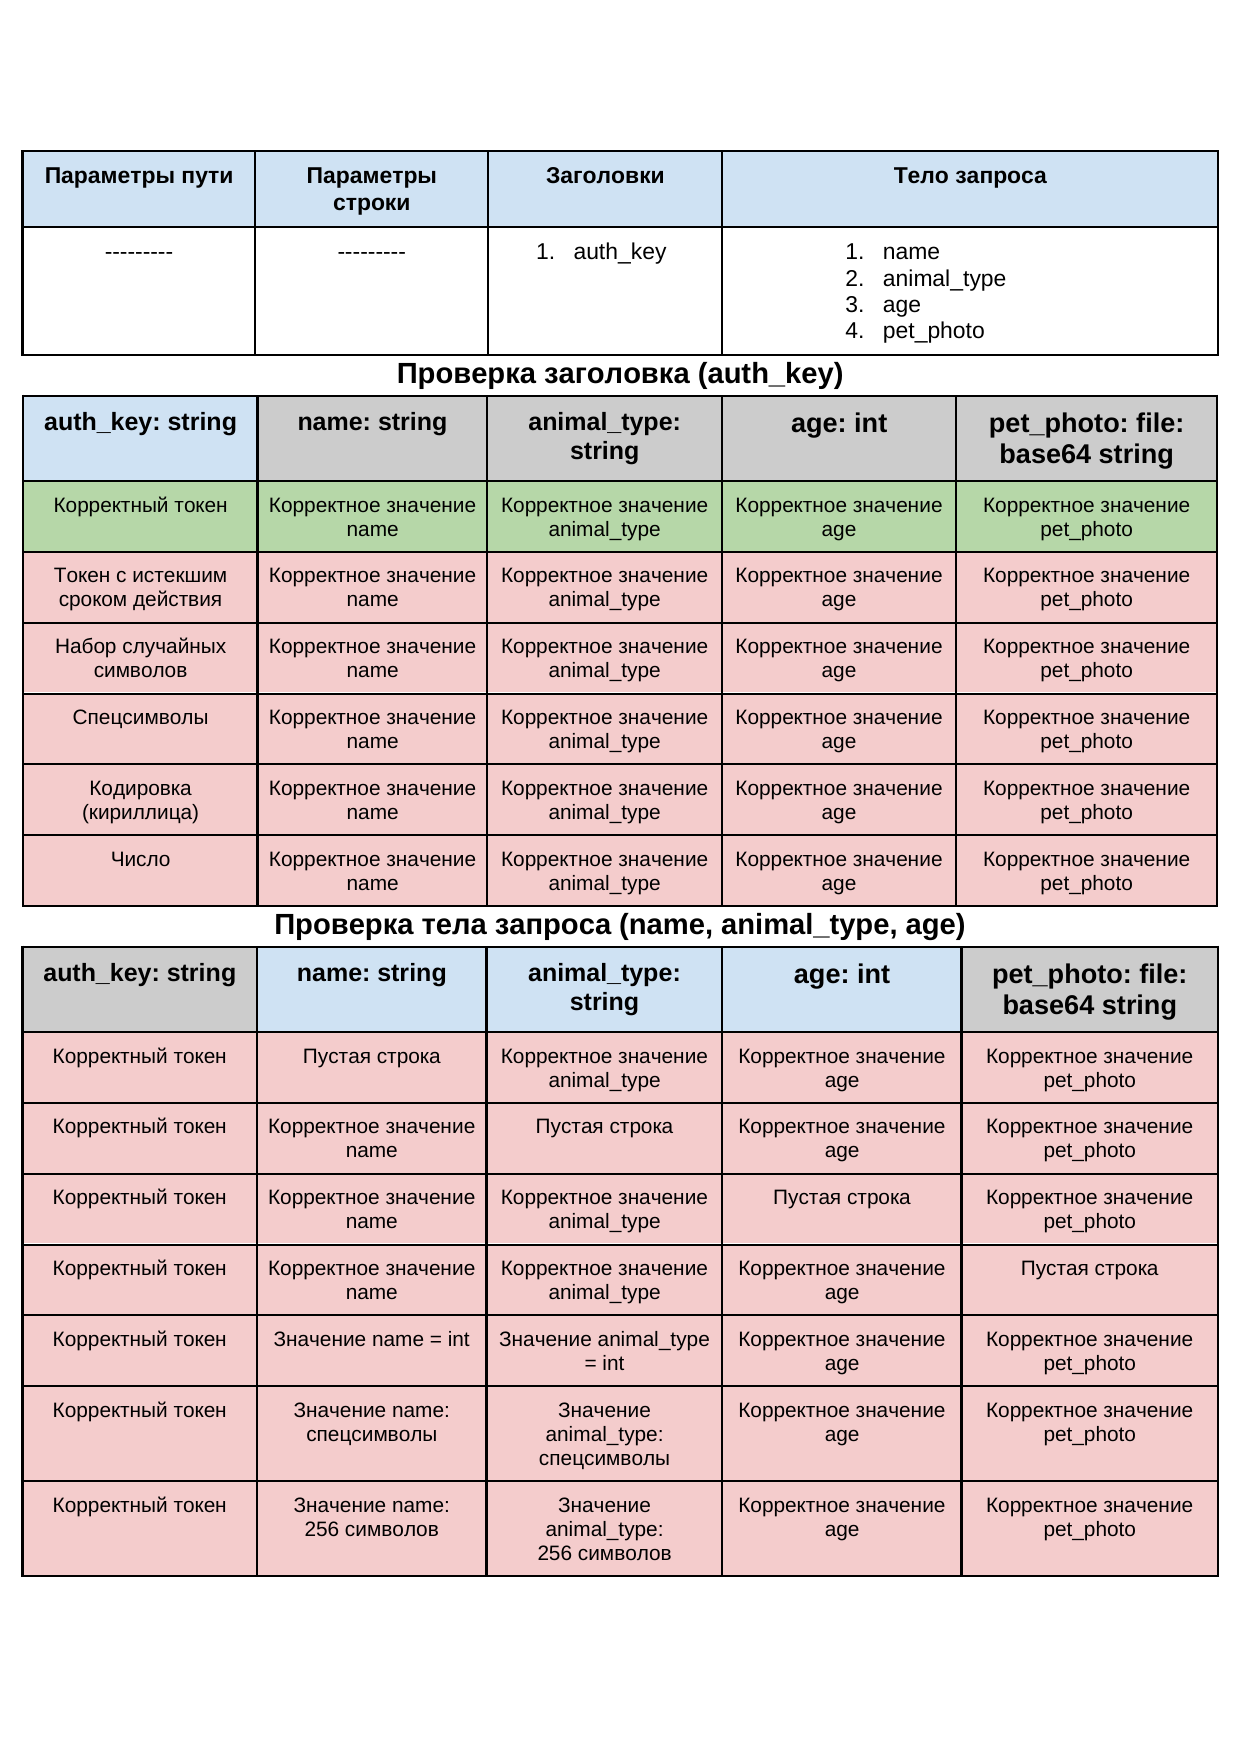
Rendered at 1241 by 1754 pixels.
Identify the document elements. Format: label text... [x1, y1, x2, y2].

table_header animal_type: string [488, 397, 721, 480]
table_cell Значение name: спецсимволы [258, 1387, 485, 1480]
table_header Параметры строки [256, 152, 487, 226]
table_cell Корректное значение pet_photo [957, 836, 1216, 905]
table_cell Корректное значение pet_photo [957, 765, 1216, 834]
table_cell Пустая строка [723, 1175, 960, 1243]
table_header Тело запроса [723, 152, 1217, 226]
table_cell Корректное значение age [723, 1387, 960, 1480]
table_cell Корректное значение animal_type [488, 765, 721, 834]
table_cell Корректное значение pet_photo [957, 695, 1216, 763]
table_cell Набор случайных символов [24, 624, 256, 692]
table_cell Корректное значение name [259, 482, 486, 551]
table_cell Корректное значение pet_photo [963, 1387, 1217, 1480]
table_cell Корректное значение pet_photo [957, 482, 1216, 551]
table_header Параметры пути [24, 152, 254, 226]
table_cell Корректное значение name [258, 1175, 485, 1243]
table_cell Корректное значение pet_photo [963, 1175, 1217, 1243]
table_header auth_key: string [24, 948, 256, 1031]
table_cell Корректный токен [24, 1482, 256, 1575]
table_cell Корректное значение age [723, 1316, 960, 1385]
table_cell --------- [256, 228, 487, 354]
table_cell Корректное значение name [259, 836, 486, 905]
table_cell name animal_type age pet_photo [723, 228, 1217, 354]
table_header age: int [723, 948, 960, 1031]
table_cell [963, 1482, 1217, 1575]
table_cell Корректное значение name [259, 695, 486, 763]
text Проверка тела запроса (name, animal_type, age) [150, 907, 1090, 941]
table_cell Корректное значение pet_photo [963, 1316, 1217, 1385]
table_cell Корректное значение pet_photo [963, 1033, 1217, 1102]
table_cell Корректное значение animal_type [488, 1246, 721, 1314]
table_cell Корректное значение animal_type [488, 1175, 721, 1243]
table_cell --------- [24, 228, 254, 354]
table_cell Значение animal_type: 256 символов [488, 1482, 721, 1575]
table_cell Корректное значение name [259, 765, 486, 834]
table_cell Корректное значение age [723, 482, 955, 551]
table_cell Корректное значение age [723, 765, 955, 834]
table_cell Корректное значение age [723, 553, 955, 622]
text Проверка заголовка (auth_key) [150, 356, 1090, 389]
table_cell Корректное значение animal_type [488, 836, 721, 905]
table_header name: string [259, 397, 486, 480]
table_header age: int [723, 397, 955, 480]
table_cell Корректное значение name [259, 624, 486, 692]
table_cell Корректное значение age [723, 1482, 960, 1575]
table_cell Пустая строка [963, 1246, 1217, 1314]
table_cell Корректный токен [24, 1175, 256, 1243]
table_cell Значение name: 256 символов [258, 1482, 485, 1575]
table_cell Корректное значение age [723, 624, 955, 692]
table_header Заголовки [489, 152, 721, 226]
table_cell Корректный токен [24, 1104, 256, 1173]
table_cell Корректное значение age [723, 1104, 960, 1173]
table_cell Корректное значение animal_type [488, 624, 721, 692]
table_cell Корректное значение name [258, 1246, 485, 1314]
table_cell Корректное значение name [259, 553, 486, 622]
table_cell Значение name = int [258, 1316, 485, 1385]
table_cell Корректное значение animal_type [488, 553, 721, 622]
table_cell Корректное значение name [258, 1104, 485, 1173]
table_cell Корректное значение animal_type [488, 482, 721, 551]
table_header pet_photo: file: base64 string [957, 397, 1216, 480]
table_cell Корректный токен [24, 1033, 256, 1102]
table_cell Кодировка (кириллица) [24, 765, 256, 834]
table_cell Спецсимволы [24, 695, 256, 763]
table_cell Корректное значение pet_photo [957, 553, 1216, 622]
table_cell Корректное значение animal_type [488, 1033, 721, 1102]
table_cell Пустая строка [258, 1033, 485, 1102]
table_cell Корректное значение age [723, 695, 955, 763]
table_header animal_type: string [488, 948, 721, 1031]
table_cell Корректное значение animal_type [488, 695, 721, 763]
table_cell Корректное значение pet_photo [957, 624, 1216, 692]
table_header auth_key: string [24, 397, 256, 480]
table_cell Значение animal_type: спецсимволы [488, 1387, 721, 1480]
table_cell Корректный токен [24, 1316, 256, 1385]
table_cell Корректное значение age [723, 1246, 960, 1314]
table_cell Токен с истекшим сроком действия [24, 553, 256, 622]
table_cell Корректное значение age [723, 836, 955, 905]
table_header pet_photo: file: base64 string [963, 948, 1217, 1031]
table_cell Число [24, 836, 256, 905]
table_cell Корректное значение age [723, 1033, 960, 1102]
table_cell Значение animal_type = int [488, 1316, 721, 1385]
table_cell Корректный токен [24, 482, 256, 551]
table_cell Корректное значение pet_photo [963, 1104, 1217, 1173]
table_cell Пустая строка [488, 1104, 721, 1173]
table_cell Корректный токен [24, 1246, 256, 1314]
table_cell Корректный токен [24, 1387, 256, 1480]
table_header name: string [258, 948, 485, 1031]
table_cell auth_key [489, 228, 721, 354]
